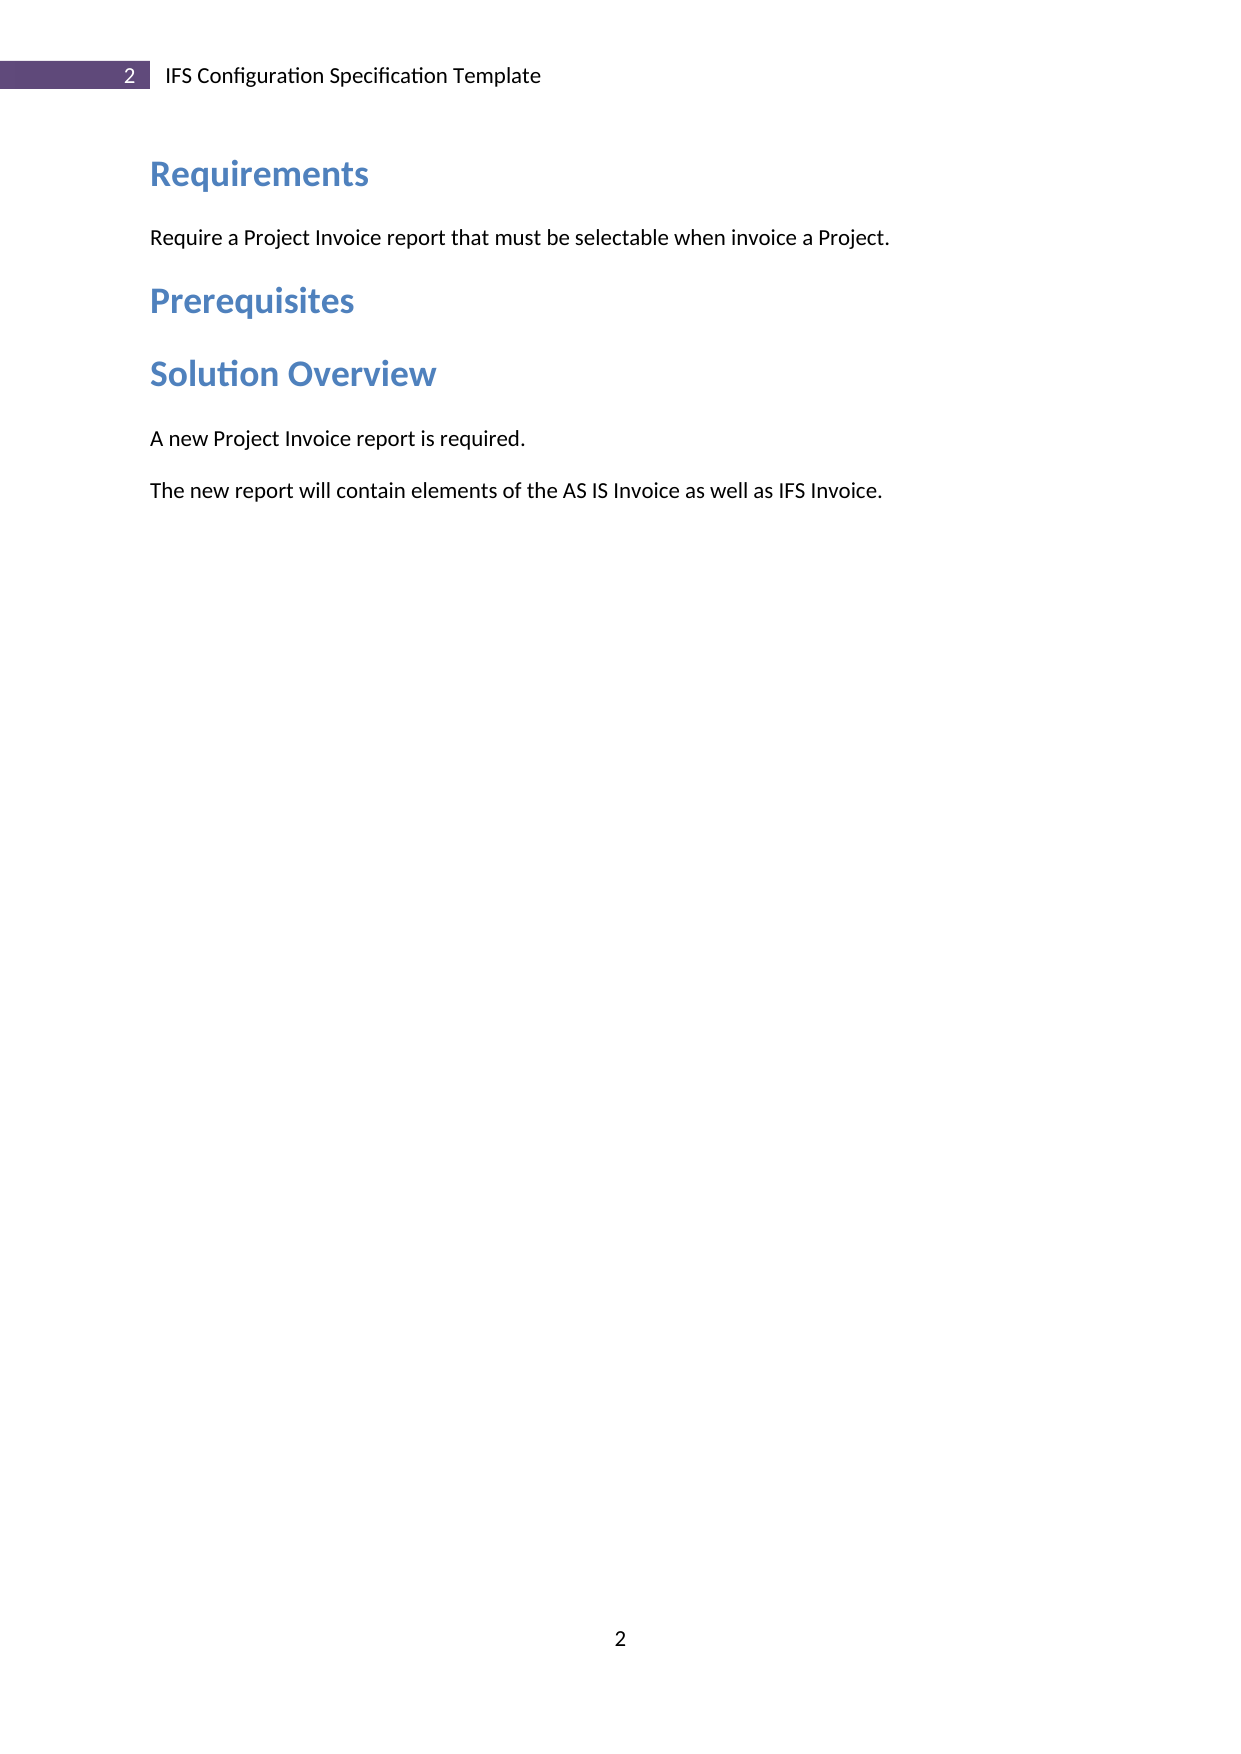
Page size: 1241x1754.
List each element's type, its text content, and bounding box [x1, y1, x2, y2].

text The new report will contain elements of the AS IS Invoice as well as IFS Invoice. [150, 477, 1090, 505]
text Prerequisites [150, 277, 1090, 322]
text Requirements [150, 150, 1090, 196]
text Require a Project Invoice report that must be selectable when invoice a Project. [150, 223, 1090, 252]
text A new Project Invoice report is required. [150, 424, 1090, 452]
text Solution Overview [150, 350, 1090, 396]
